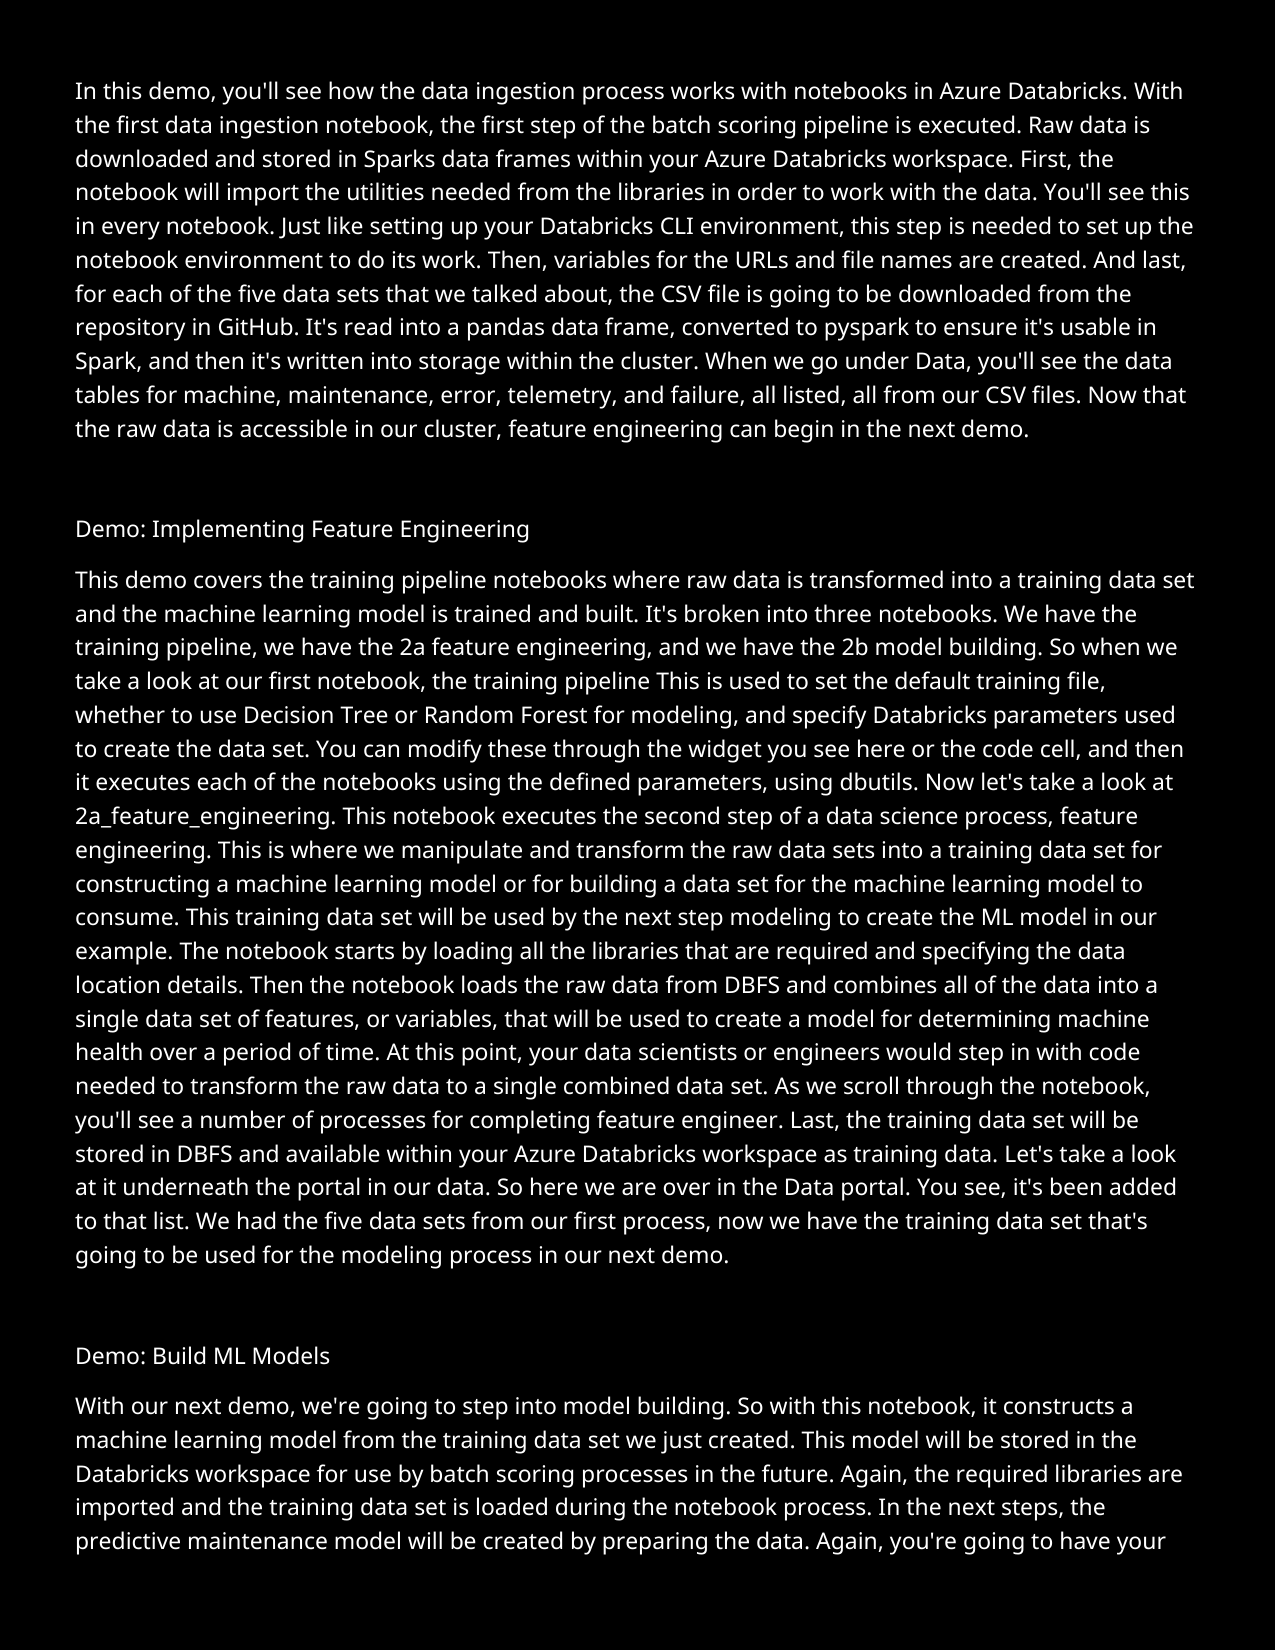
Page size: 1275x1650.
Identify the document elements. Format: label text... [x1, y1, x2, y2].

text In this demo, you'll see how the data ingestion process works with notebooks in Azure Databricks. With the first data ingestion notebook, the first step of the batch scoring pipeline is executed. Raw data is downloaded and stored in Sparks data frames within your Azure Databricks workspace. First, the notebook will import the utilities needed from the libraries in order to work with the data. You'll see this in every notebook. Just like setting up your Databricks CLI environment, this step is needed to set up the notebook environment to do its work. Then, variables for the URLs and file names are created. And last, for each of the five data sets that we talked about, the CSV file is going to be downloaded from the repository in GitHub. It's read into a pandas data frame, converted to pyspark to ensure it's usable in Spark, and then it's written into storage within the cluster. When we go under Data, you'll see the data tables for machine, maintenance, error, telemetry, and failure, all listed, all from our CSV files. Now that the raw data is accessible in our cluster, feature engineering can begin in the next demo. [75, 75, 1200, 444]
text This demo covers the training pipeline notebooks where raw data is transformed into a training data set and the machine learning model is trained and built. It's broken into three notebooks. We have the training pipeline, we have the 2a feature engineering, and we have the 2b model building. So when we take a look at our first notebook, the training pipeline This is used to set the default training file, whether to use Decision Tree or Random Forest for modeling, and specify Databricks parameters used to create the data set. You can modify these through the widget you see here or the code cell, and then it executes each of the notebooks using the defined parameters, using dbutils. Now let's take a look at 2a_feature_engineering. This notebook executes the second step of a data science process, feature engineering. This is where we manipulate and transform the raw data sets into a training data set for constructing a machine learning model or for building a data set for the machine learning model to consume. This training data set will be used by the next step modeling to create the ML model in our example. The notebook starts by loading all the libraries that are required and specifying the data location details. Then the notebook loads the raw data from DBFS and combines all of the data into a single data set of features, or variables, that will be used to create a model for determining machine health over a period of time. At this point, your data scientists or engineers would step in with code needed to transform the raw data to a single combined data set. As we scroll through the notebook, you'll see a number of processes for completing feature engineer. Last, the training data set will be stored in DBFS and available within your Azure Databricks workspace as training data. Let's take a look at it underneath the portal in our data. So here we are over in the Data portal. You see, it's been added to that list. We had the five data sets from our first process, now we have the training data set that's going to be used for the modeling process in our next demo. [75, 564, 1200, 1270]
text Demo: Build ML Models [75, 1339, 1200, 1371]
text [75, 1390, 1200, 1556]
text Demo: Implementing Feature Engineering [75, 513, 1200, 544]
